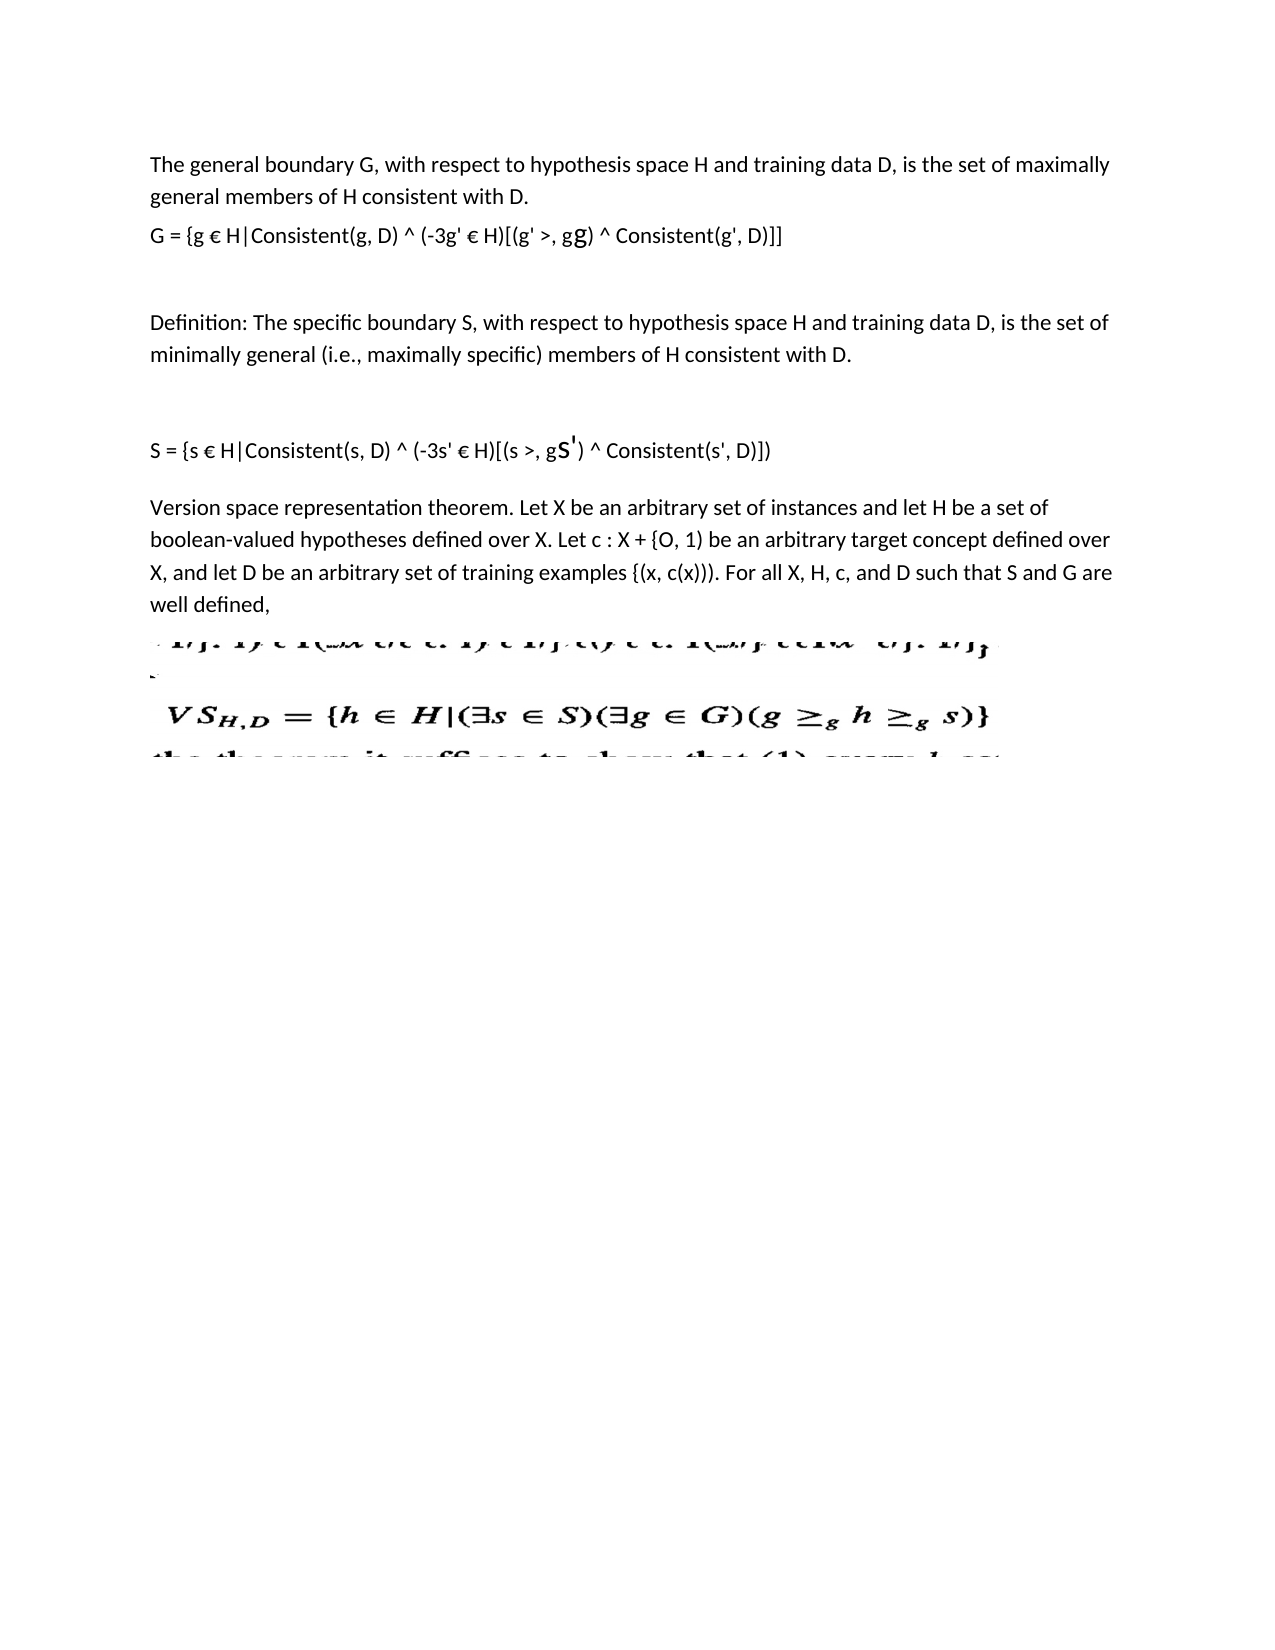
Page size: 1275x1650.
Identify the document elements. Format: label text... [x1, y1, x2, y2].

text S = {s € H|Consistent(s, D) ^ (-3s' € H)[(s >, gs') ^ Consistent(s', D)]) [150, 426, 1125, 466]
picture [150, 642, 999, 757]
text Version space representation theorem. Let X be an arbitrary set of instances and let H be a set of boolean-valued hypotheses defined over X. Let c : X + {O, 1) be an arbitrary target concept defined over X, and let D be an arbitrary set of training examples {(x, c(x))). For all X, H, c, and D such that S and G are well defined, [150, 493, 1125, 618]
text Definition: The specific boundary S, with respect to hypothesis space H and training data D, is the set of minimally general (i.e., maximally specific) members of H consistent with D. [150, 308, 1125, 401]
text The general boundary G, with respect to hypothesis space H and training data D, is the set of maximally general members of H consistent with D. G = {g € H|Consistent(g, D) ^ (-3g' € H)[(g' >, gg) ^ Consistent(g', D)]] [150, 150, 1125, 283]
